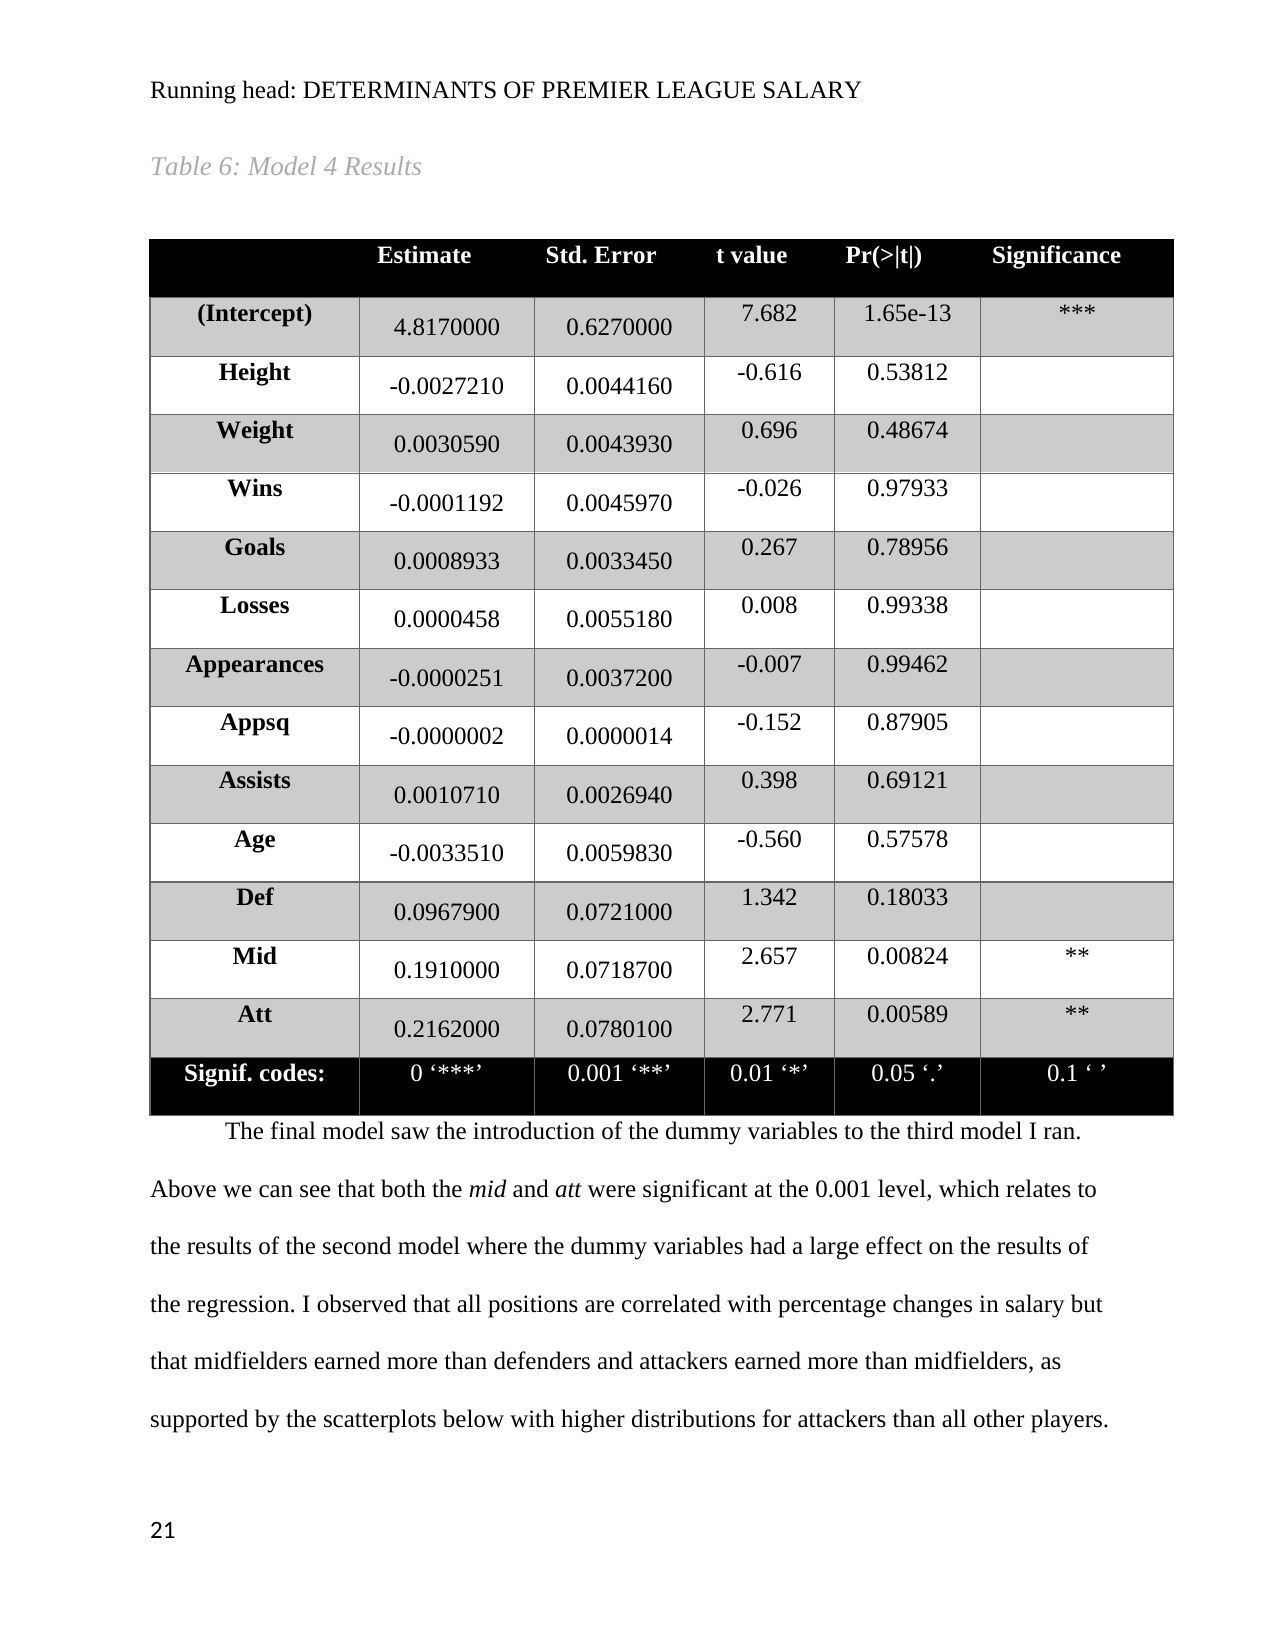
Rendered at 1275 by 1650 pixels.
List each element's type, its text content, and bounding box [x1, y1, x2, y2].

table_cell [981, 532, 1173, 589]
table_cell [981, 590, 1173, 648]
table_cell Goals [151, 532, 359, 589]
table_cell 2.657 [705, 941, 834, 998]
table_cell 0.01 ‘*’ [705, 1058, 834, 1115]
table_header [151, 240, 359, 297]
table_cell -0.0000251 [360, 649, 534, 706]
table_cell Height [151, 357, 359, 414]
table_cell Weight [151, 415, 359, 472]
table_cell 0.696 [705, 415, 834, 472]
table_cell Mid [151, 941, 359, 998]
table_cell 0.99338 [835, 590, 980, 648]
table_cell 0.267 [705, 532, 834, 589]
table_cell 0.0010710 [360, 766, 534, 823]
table_cell 0.0033450 [535, 532, 704, 589]
table_cell 0.05 ‘.’ [835, 1058, 980, 1115]
table_cell 0.0043930 [535, 415, 704, 472]
table_cell -0.007 [705, 649, 834, 706]
table_cell [981, 766, 1173, 823]
table_cell 0.0000014 [535, 707, 704, 764]
table_cell 0.1910000 [360, 941, 534, 998]
table_cell 0.69121 [835, 766, 980, 823]
table_cell 0.2162000 [360, 999, 534, 1057]
table_cell [981, 415, 1173, 472]
table_cell -0.0033510 [360, 824, 534, 881]
table_cell 4.8170000 [360, 298, 534, 356]
table_cell Age [151, 824, 359, 881]
table_cell -0.0027210 [360, 357, 534, 414]
table_cell 0.0008933 [360, 532, 534, 589]
table_cell Att [151, 999, 359, 1057]
table_cell 0.1 ‘ ’ [981, 1058, 1173, 1115]
table_cell 0.0045970 [535, 474, 704, 531]
table_cell [981, 357, 1173, 414]
table_cell 0.0059830 [535, 824, 704, 881]
table_cell 0.0967900 [360, 883, 534, 940]
table_cell 0.0000458 [360, 590, 534, 648]
table_cell -0.152 [705, 707, 834, 764]
table_cell 0.99462 [835, 649, 980, 706]
table_cell 0.0780100 [535, 999, 704, 1057]
table_cell [981, 707, 1173, 764]
table_cell 0.48674 [835, 415, 980, 472]
table_cell 0.6270000 [535, 298, 704, 356]
table_cell -0.0000002 [360, 707, 534, 764]
table_cell 2.771 [705, 999, 834, 1057]
table_cell -0.0001192 [360, 474, 534, 531]
table_cell [981, 474, 1173, 531]
table_cell 0.0718700 [535, 941, 704, 998]
table_header Pr(>|t|) [835, 240, 980, 297]
table_cell 0.57578 [835, 824, 980, 881]
table_cell [981, 883, 1173, 940]
table_cell Assists [151, 766, 359, 823]
table_cell Appsq [151, 707, 359, 764]
table_cell 0.00589 [835, 999, 980, 1057]
table_cell 0.008 [705, 590, 834, 648]
table_cell 0.0721000 [535, 883, 704, 940]
table_cell Wins [151, 474, 359, 531]
table_cell 0.18033 [835, 883, 980, 940]
table_cell 1.65e-13 [835, 298, 980, 356]
table_cell 0.001 ‘**’ [535, 1058, 704, 1115]
table_cell Appearances [151, 649, 359, 706]
table_cell 0.0030590 [360, 415, 534, 472]
subtitle Table 6: Model 4 Results [150, 150, 1125, 181]
table_cell (Intercept) [151, 298, 359, 356]
table_cell Signif. codes: [151, 1058, 359, 1115]
table_cell 1.342 [705, 883, 834, 940]
table_cell [981, 649, 1173, 706]
table_cell 0.00824 [835, 941, 980, 998]
table_cell Def [151, 883, 359, 940]
table_cell ** [981, 941, 1173, 998]
table_cell ** [981, 999, 1173, 1057]
table_cell -0.616 [705, 357, 834, 414]
table_cell -0.560 [705, 824, 834, 881]
table_cell 0.97933 [835, 474, 980, 531]
table_cell 0.0037200 [535, 649, 704, 706]
table_cell -0.026 [705, 474, 834, 531]
table_cell *** [981, 298, 1173, 356]
table_header Significance [981, 240, 1173, 297]
table_cell 0.0044160 [535, 357, 704, 414]
table_cell 0.0026940 [535, 766, 704, 823]
table_header t value [705, 240, 834, 297]
table_cell 0.53812 [835, 357, 980, 414]
table_cell 0.398 [705, 766, 834, 823]
table_cell Losses [151, 590, 359, 648]
table_cell 0.78956 [835, 532, 980, 589]
table_header Estimate [360, 240, 534, 297]
table_cell [981, 824, 1173, 881]
table_cell 0.0055180 [535, 590, 704, 648]
table_cell 0 ‘***’ [360, 1058, 534, 1115]
text The final model saw the introduction of the dummy variables to the third model I ran. Above we can see that both the mid and att were significant at the 0.001 level, which relates to the results of the second model where the dummy variables had a large effect on the results of the regression. I observed that all positions are correlated with percentage changes in salary but that midfielders earned more than defenders and attackers earned more than midfielders, as supported by the scatterplots below with higher distributions for attackers than all other players. [150, 1116, 1125, 1432]
table_cell 0.87905 [835, 707, 980, 764]
table_cell 7.682 [705, 298, 834, 356]
table_header Std. Error [535, 240, 704, 297]
